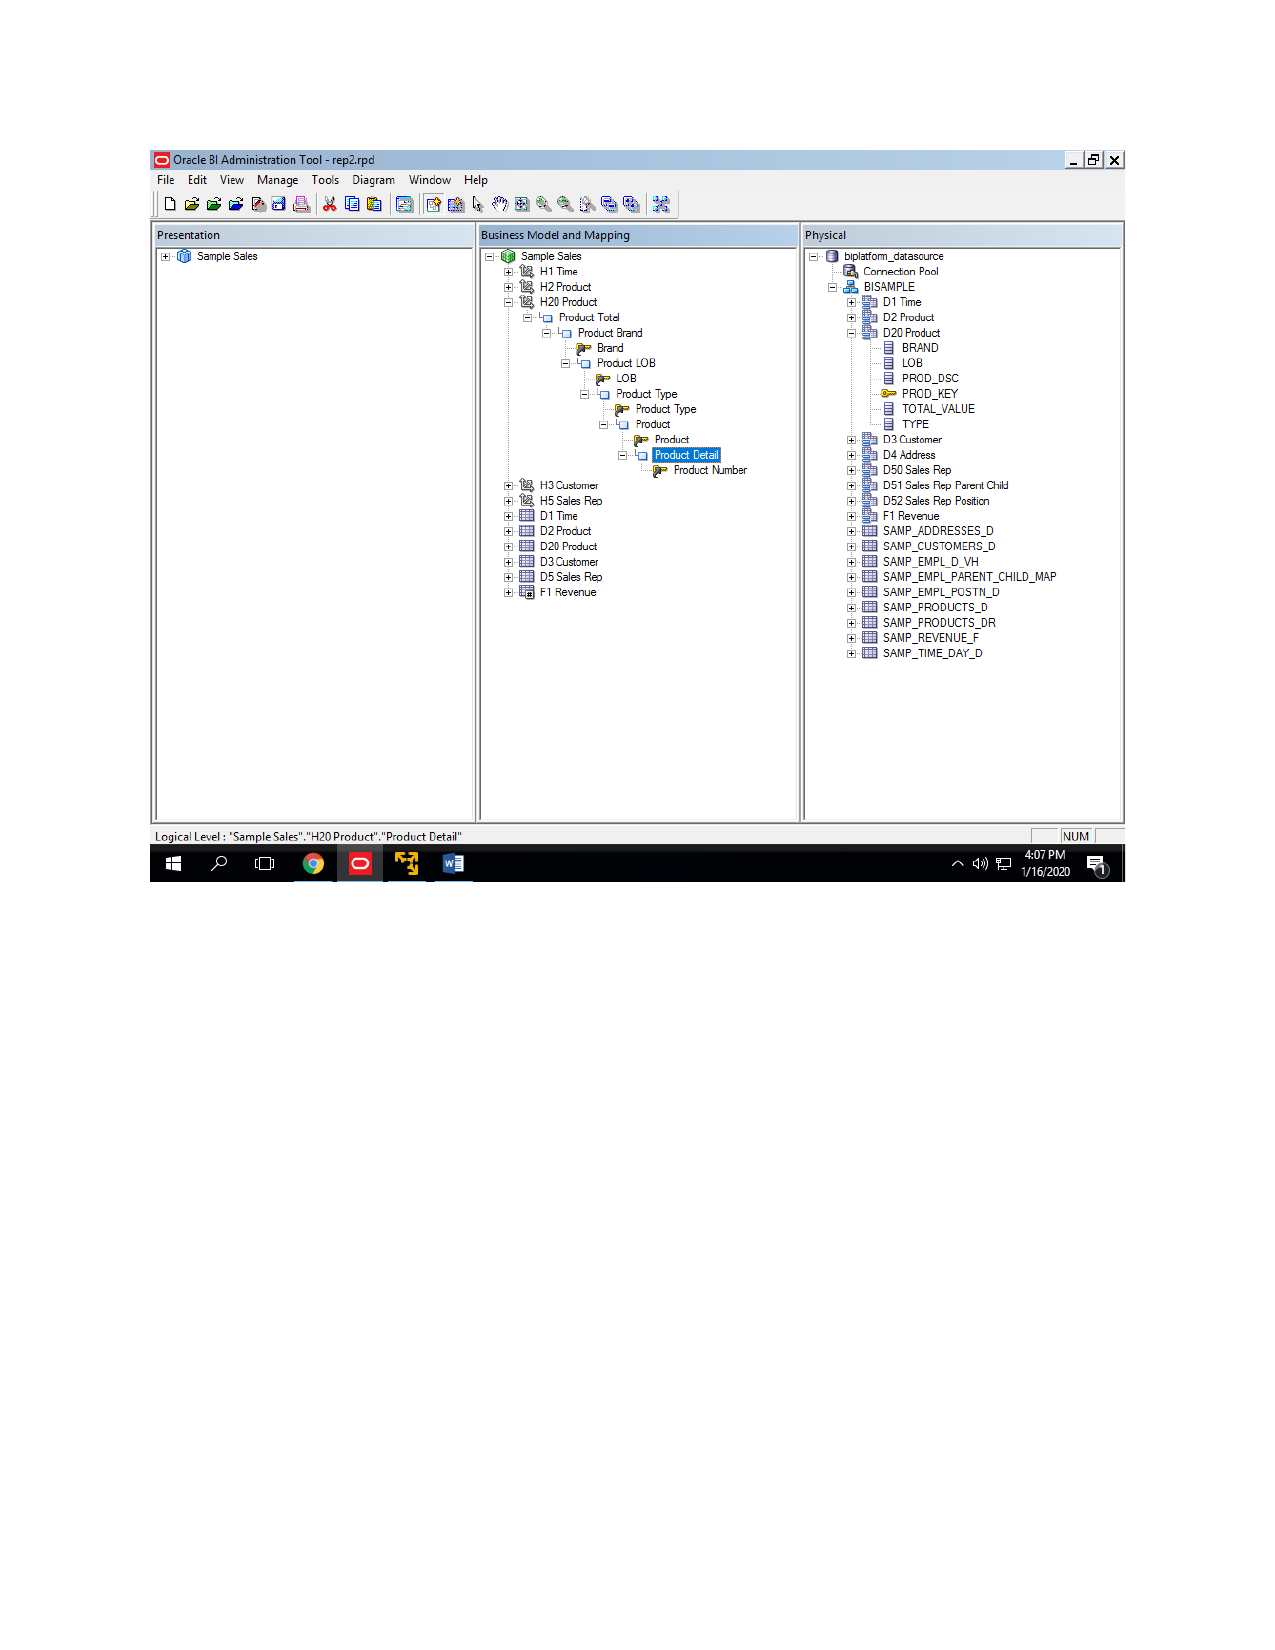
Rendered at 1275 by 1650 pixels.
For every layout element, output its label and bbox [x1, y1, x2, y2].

picture [150, 150, 1125, 882]
